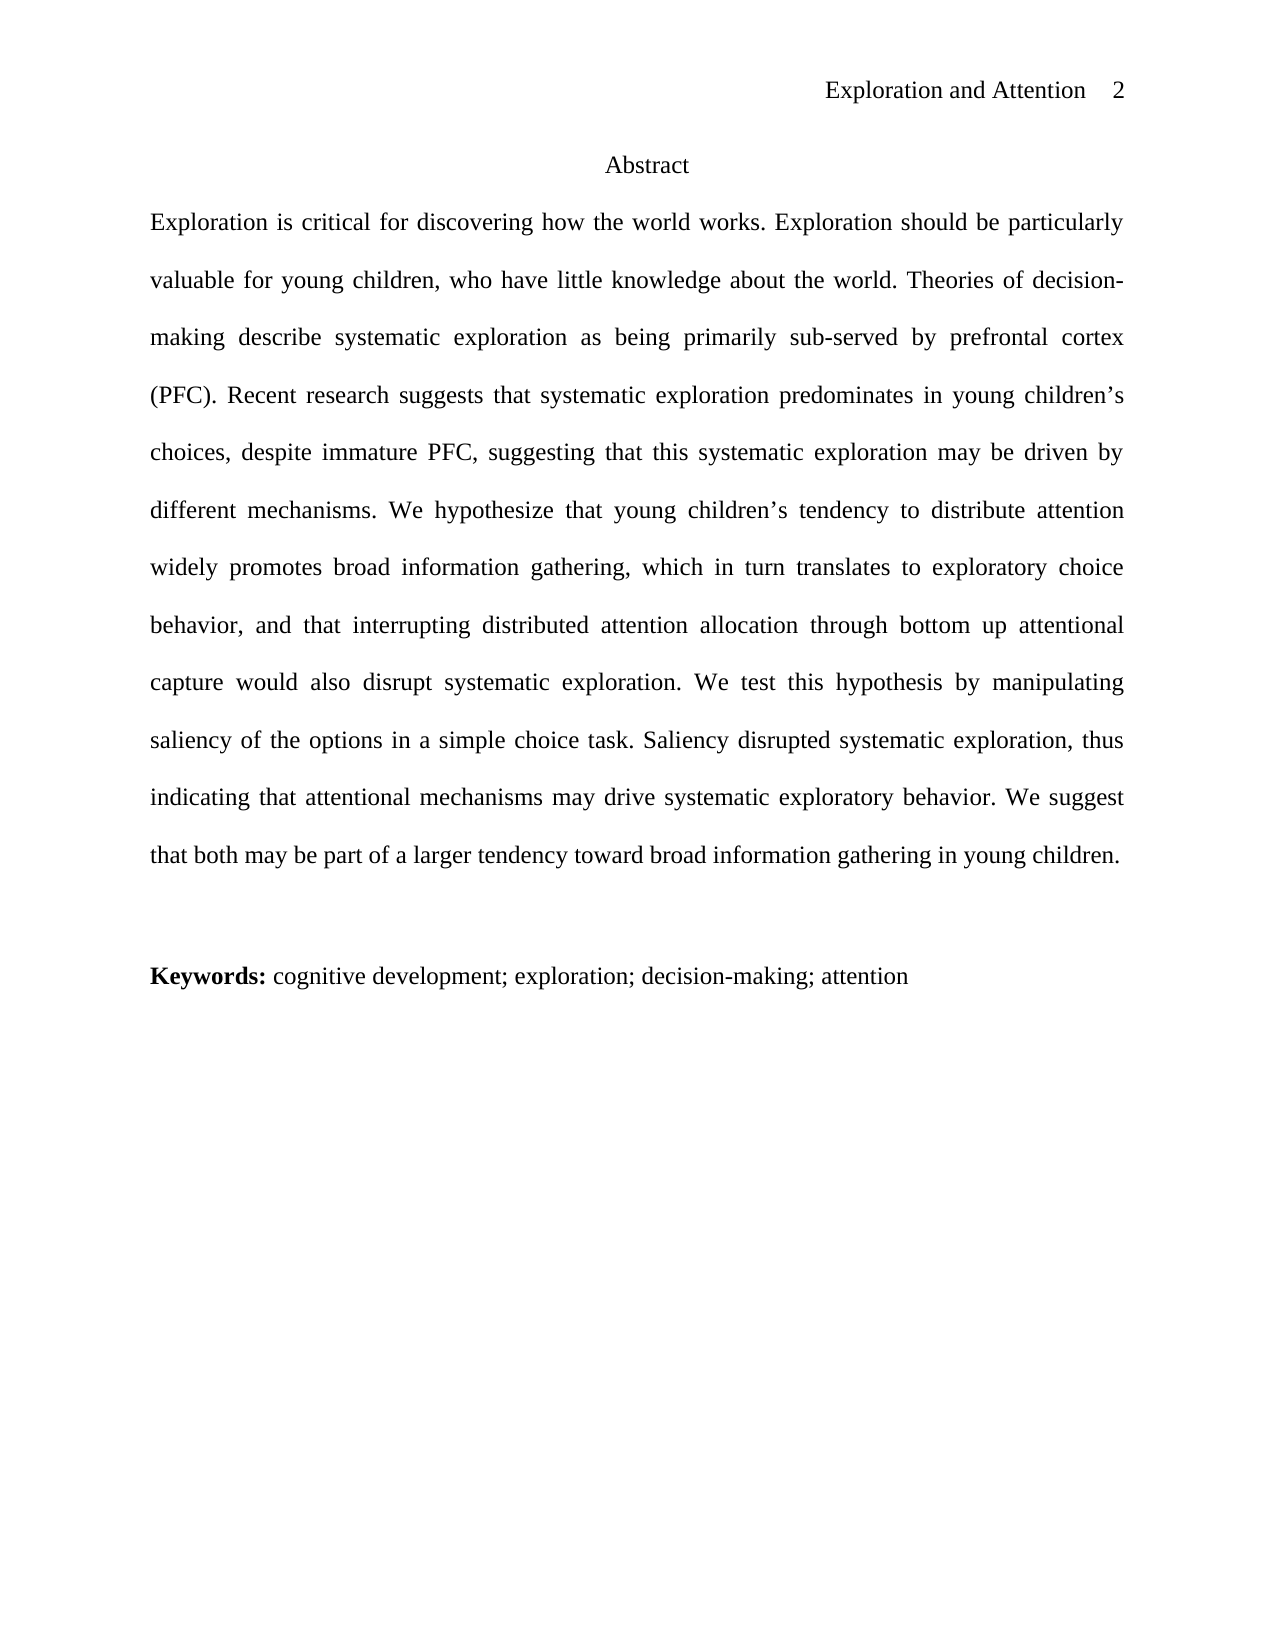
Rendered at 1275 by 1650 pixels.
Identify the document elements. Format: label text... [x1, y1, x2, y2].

text Abstract [150, 150, 1125, 179]
text Exploration is critical for discovering how the world works. Exploration should be particularly valuable for young children, who have little knowledge about the world. Theories of decision-making describe systematic exploration as being primarily sub-served by prefrontal cortex (PFC). Recent research suggests that systematic exploration predominates in young children’s choices, despite immature PFC, suggesting that this systematic exploration may be driven by different mechanisms. We hypothesize that young children’s tendency to distribute attention widely promotes broad information gathering, which in turn translates to exploratory choice behavior, and that interrupting distributed attention allocation through bottom up attentional capture would also disrupt systematic exploration. We test this hypothesis by manipulating saliency of the options in a simple choice task. Saliency disrupted systematic exploration, thus indicating that attentional mechanisms may drive systematic exploratory behavior. We suggest that both may be part of a larger tendency toward broad information gathering in young children. [150, 207, 1125, 869]
text Keywords: cognitive development; exploration; decision-making; attention [150, 967, 1106, 988]
